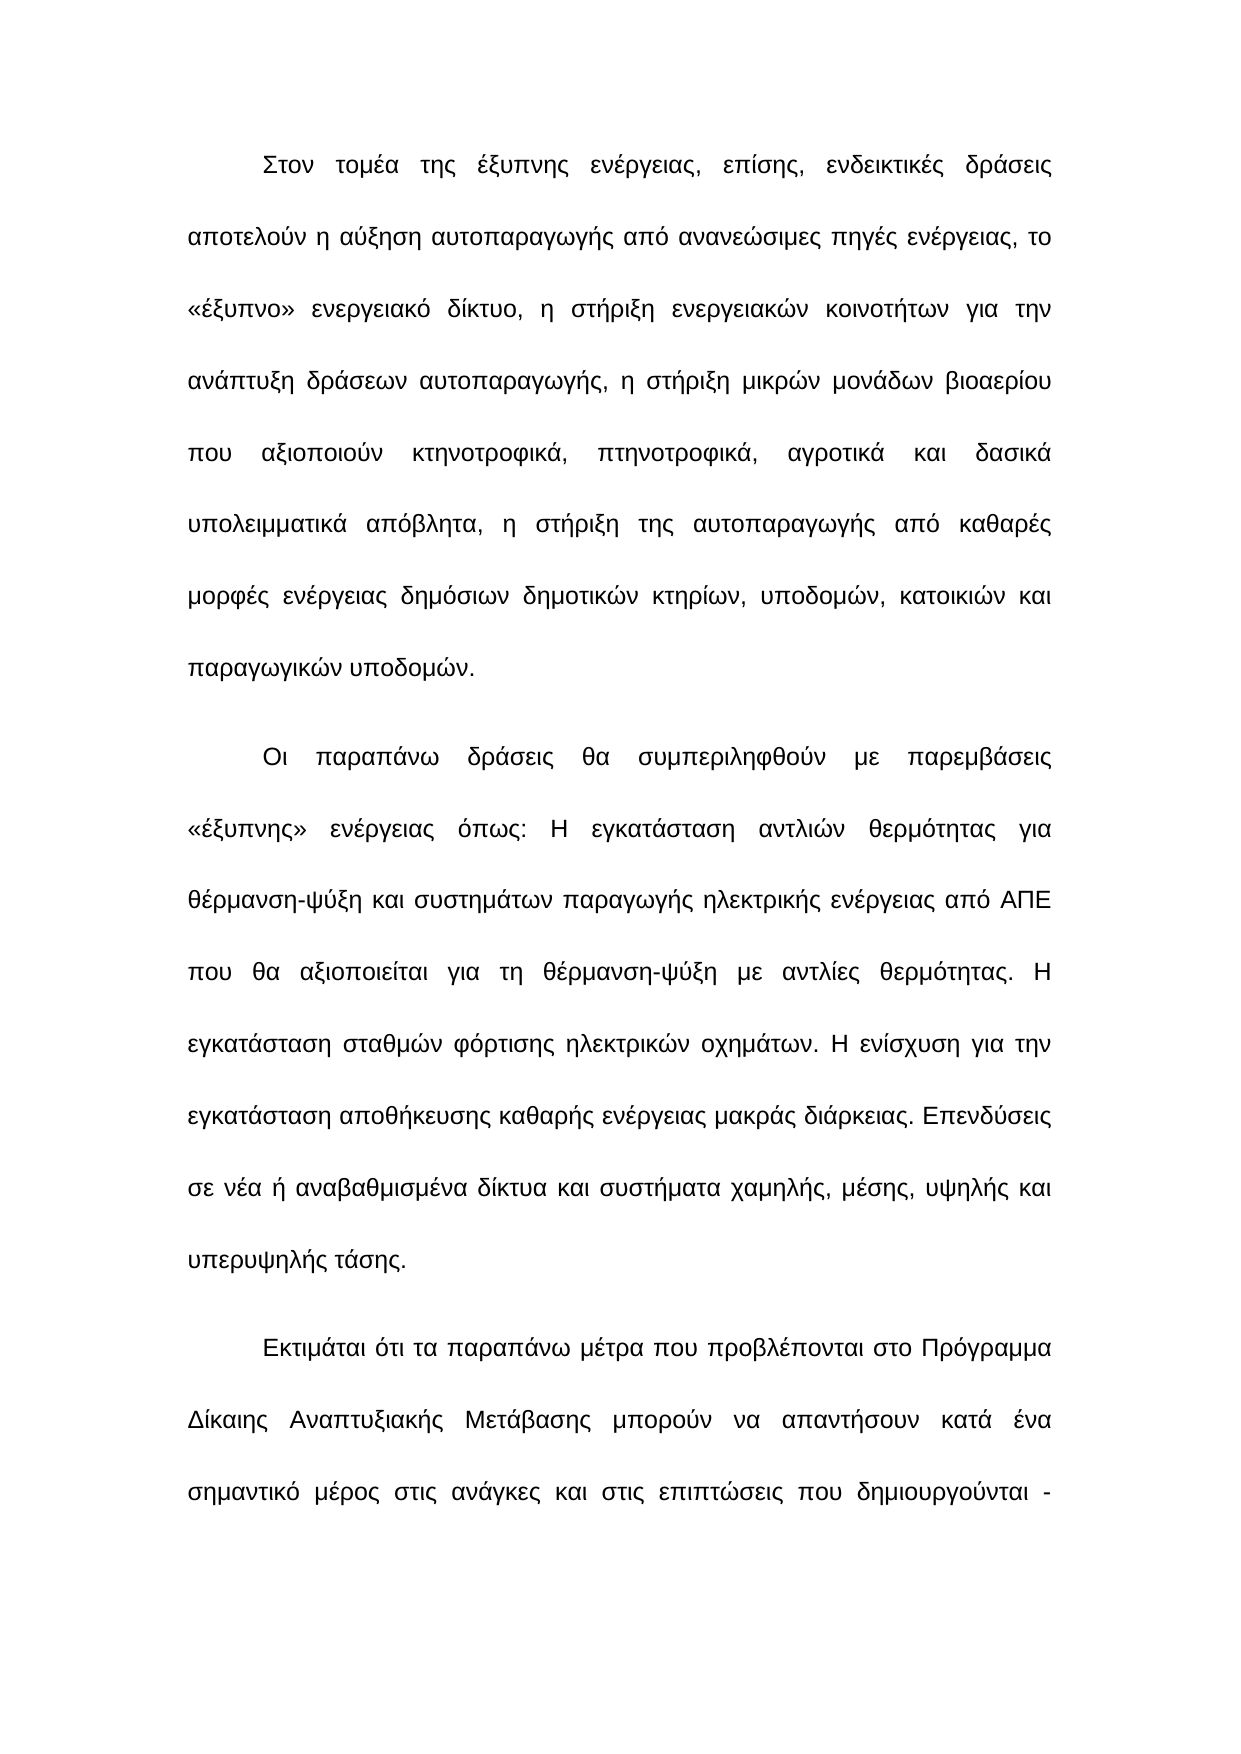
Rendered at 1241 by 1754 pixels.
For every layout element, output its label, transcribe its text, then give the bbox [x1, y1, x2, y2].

text Στον τομέα της έξυπνης ενέργειας, επίσης, ενδεικτικές δράσεις αποτελούν η αύξηση αυτοπαραγωγής από ανανεώσιμες πηγές ενέργειας, το «έξυπνο» ενεργειακό δίκτυο, η στήριξη ενεργειακών κοινοτήτων για την ανάπτυξη δράσεων αυτοπαραγωγής, η στήριξη μικρών μονάδων βιοαερίου που αξιοποιούν κτηνοτροφικά, πτηνοτροφικά, αγροτικά και δασικά υπολειμματικά απόβλητα, η στήριξη της αυτοπαραγωγής από καθαρές μορφές ενέργειας δημόσιων δημοτικών κτηρίων, υποδομών, κατοικιών και παραγωγικών υποδομών. [187, 150, 1053, 682]
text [187, 1333, 1053, 1506]
text Οι παραπάνω δράσεις θα συμπεριληφθούν με παρεμβάσεις «έξυπνης» ενέργειας όπως: Η εγκατάσταση αντλιών θερμότητας για θέρμανση-ψύξη και συστημάτων παραγωγής ηλεκτρικής ενέργειας από ΑΠΕ που θα αξιοποιείται για τη θέρμανση-ψύξη με αντλίες θερμότητας. Η εγκατάσταση σταθμών φόρτισης ηλεκτρικών οχημάτων. Η ενίσχυση για την εγκατάσταση αποθήκευσης καθαρής ενέργειας μακράς διάρκειας. Επενδύσεις σε νέα ή αναβαθμισμένα δίκτυα και συστήματα χαμηλής, μέσης, υψηλής και υπερυψηλής τάσης. [187, 742, 1053, 1273]
